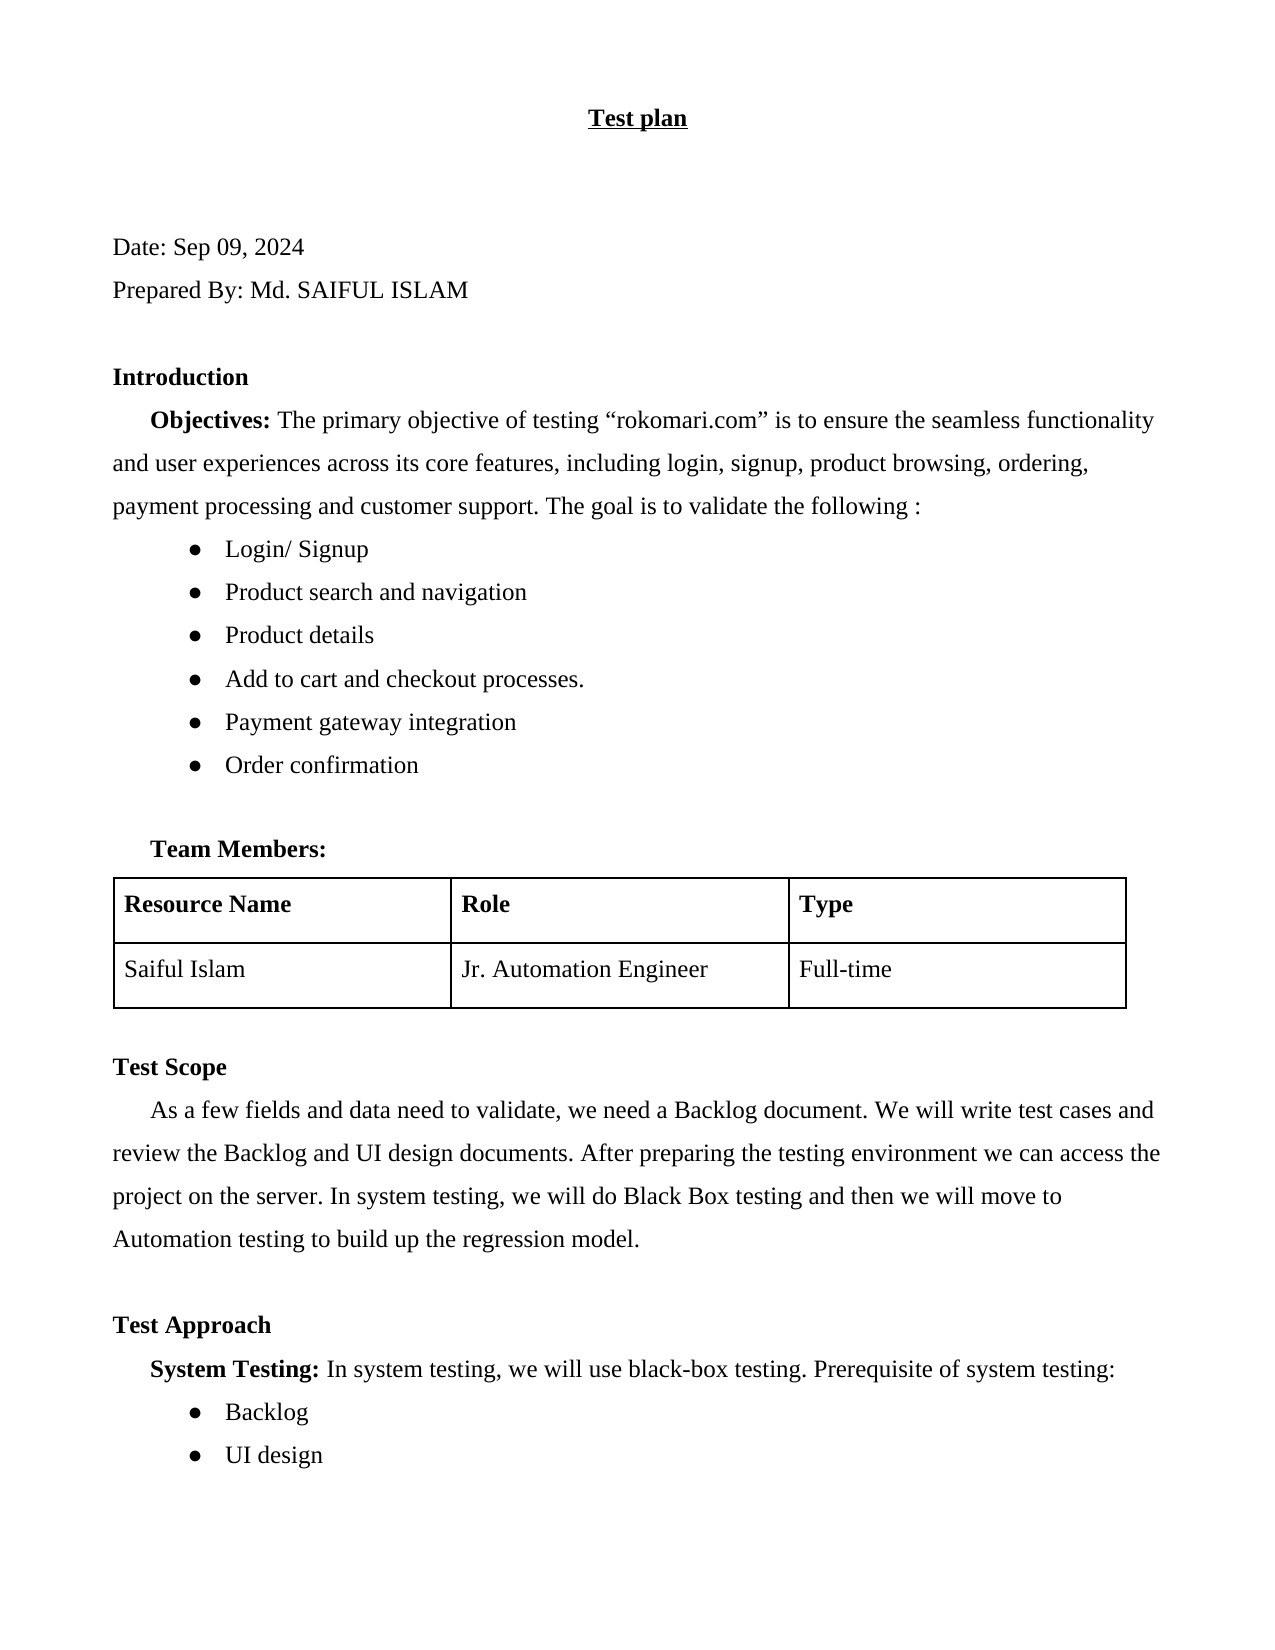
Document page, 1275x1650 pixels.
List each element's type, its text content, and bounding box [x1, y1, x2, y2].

table_header Resource Name [115, 879, 450, 942]
text Team Members: [112, 834, 1162, 863]
text Prepared By: Md. SAIFUL ISLAM [112, 276, 1162, 304]
list Order confirmation [187, 750, 1162, 779]
table_cell Saiful Islam [115, 944, 450, 1007]
text Date: Sep 09, 2024 [112, 232, 1162, 261]
text Test plan [150, 103, 1125, 132]
list UI design [187, 1440, 1162, 1469]
list Payment gateway integration [187, 707, 1162, 736]
text Test Approach [112, 1311, 1162, 1339]
table_cell Full-time [790, 944, 1125, 1007]
text System Testing: In system testing, we will use black-box testing. Prerequisite of system testing: [112, 1354, 1162, 1382]
table_header Type [790, 879, 1125, 942]
list Login/ Signup [187, 534, 1162, 563]
list Product search and navigation [187, 577, 1162, 606]
text Test Scope [112, 1052, 1162, 1081]
list Product details [187, 621, 1162, 649]
list Add to cart and checkout processes. [187, 664, 1162, 692]
table_cell Jr. Automation Engineer [452, 944, 788, 1007]
table_header Role [452, 879, 788, 942]
text As a few fields and data need to validate, we need a Backlog document. We will write test cases and review the Backlog and UI design documents. After preparing the testing environment we can access the project on the server. In system testing, we will do Black Box testing and then we will move to Automation testing to build up the regression model. [112, 1095, 1162, 1253]
text Introduction [112, 362, 1162, 391]
list Backlog [187, 1397, 1162, 1426]
text Objectives: The primary objective of testing “rokomari.com” is to ensure the seamless functionality and user experiences across its core features, including login, signup, product browsing, ordering, payment processing and customer support. The goal is to validate the following : [112, 405, 1162, 520]
